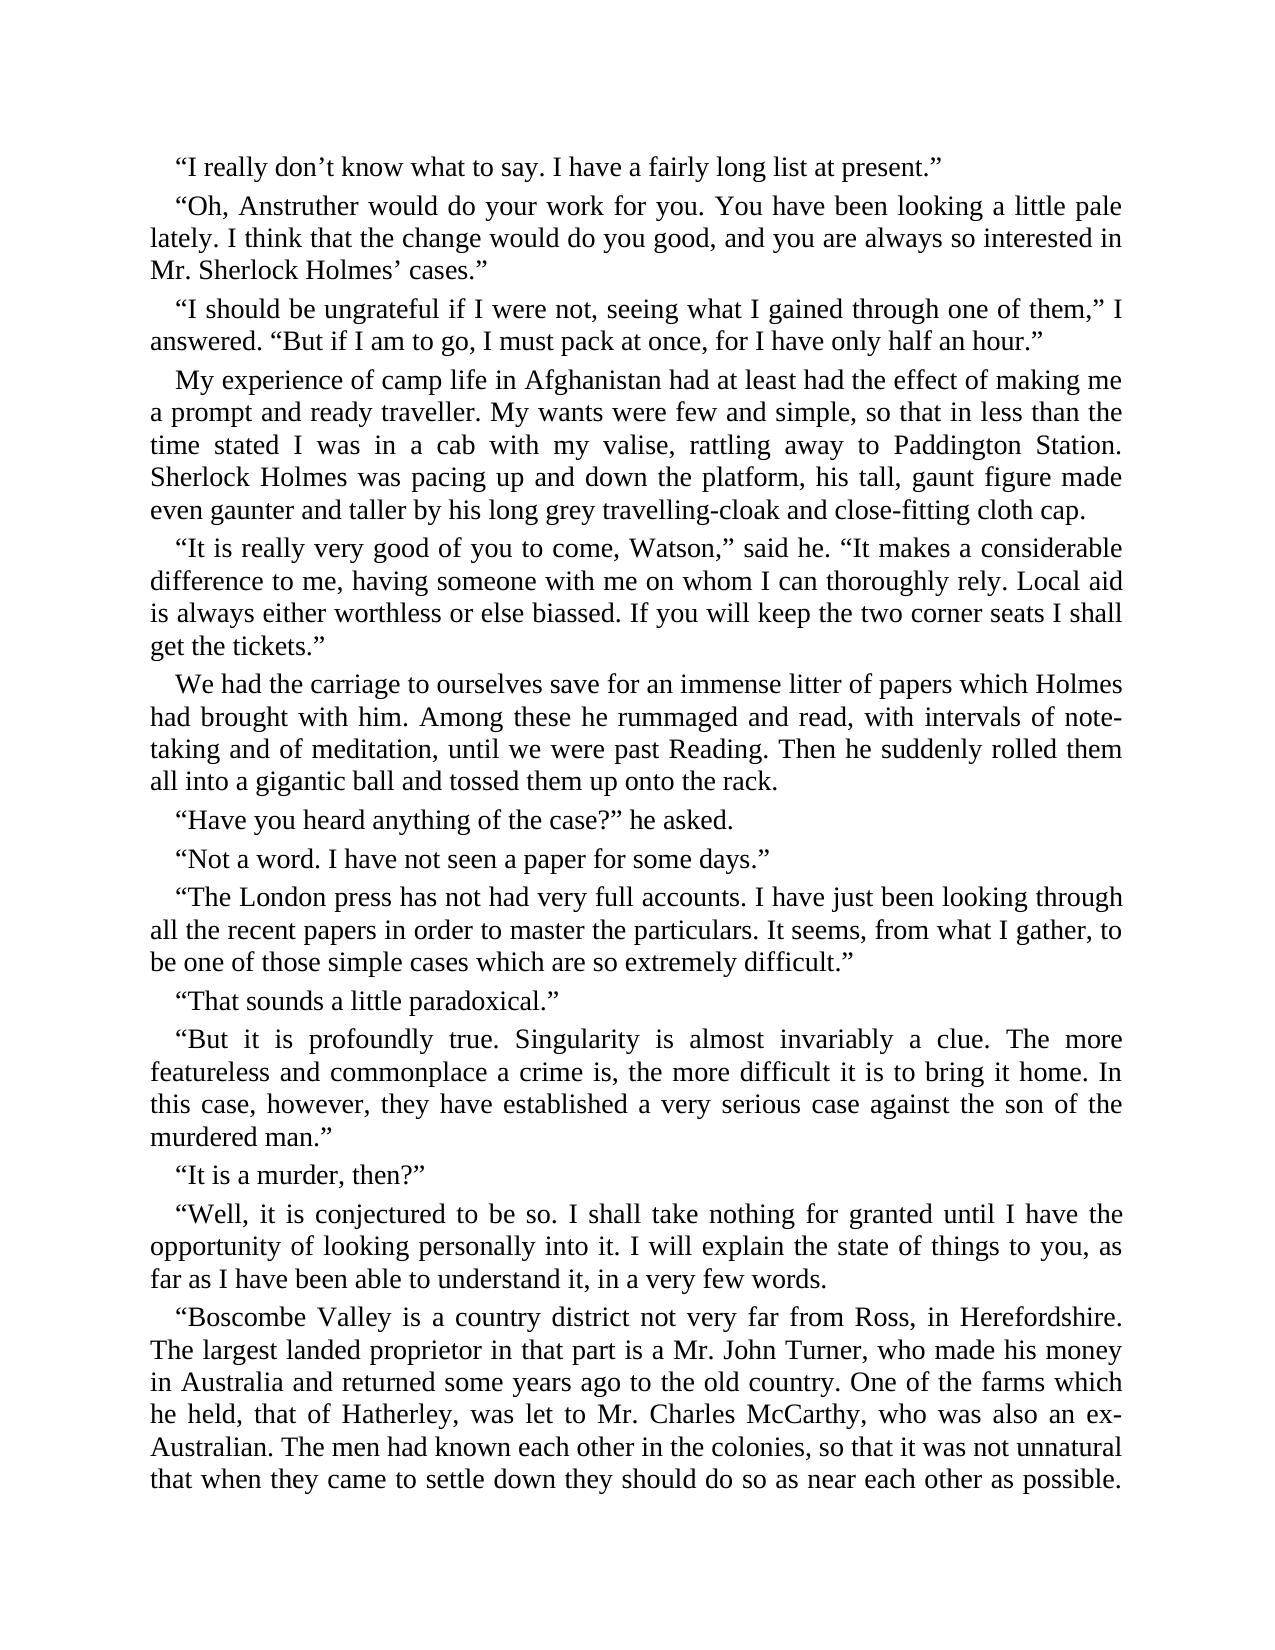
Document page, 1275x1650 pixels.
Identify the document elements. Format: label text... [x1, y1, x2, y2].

text “The London press has not had very full accounts. I have just been looking through all the recent papers in order to master the particulars. It seems, from what I gather, to be one of those simple cases which are so extremely difficult.” [150, 880, 1125, 977]
text “I should be ungrateful if I were not, seeing what I gained through one of them,” I answered. “But if I am to go, I must pack at once, for I have only half an hour.” [150, 292, 1125, 357]
text “That sounds a little paradoxical.” [150, 984, 1125, 1016]
text “It is really very good of you to come, Watson,” said he. “It makes a considerable difference to me, having someone with me on whom I can thoroughly rely. Local aid is always either worthless or else biassed. If you will keep the two corner seats I shall get the tickets.” [150, 531, 1125, 661]
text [150, 1300, 1125, 1495]
text “Not a word. I have not seen a paper for some days.” [150, 842, 1125, 874]
text My experience of camp life in Afghanistan had at least had the effect of making me a prompt and ready traveller. My wants were few and simple, so that in less than the time stated I was in a cab with my valise, rattling away to Paddington Station. Sherlock Holmes was pacing up and down the platform, his tall, gaunt figure made even gaunter and taller by his long grey travelling-cloak and close-fitting cloth cap. [150, 363, 1125, 525]
text We had the carriage to ourselves save for an immense litter of papers which Holmes had brought with him. Among these he rummaged and read, with intervals of note-taking and of meditation, until we were past Reading. Then he suddenly rolled them all into a gigantic ball and tossed them up onto the rack. [150, 667, 1125, 797]
text “Oh, Anstruther would do your work for you. You have been looking a little pale lately. I think that the change would do you good, and you are always so interested in Mr. Sherlock Holmes’ cases.” [150, 189, 1125, 286]
text “Well, it is conjectured to be so. I shall take nothing for granted until I have the opportunity of looking personally into it. I will explain the state of things to you, as far as I have been able to understand it, in a very few words. [150, 1197, 1125, 1294]
text “It is a murder, then?” [150, 1158, 1125, 1191]
text “Have you heard anything of the case?” he asked. [150, 803, 1125, 835]
text “But it is profoundly true. Singularity is almost invariably a clue. The more featureless and commonplace a crime is, the more difficult it is to bring it home. In this case, however, they have established a very serious case against the son of the murdered man.” [150, 1022, 1125, 1152]
text “I really don’t know what to say. I have a fairly long list at present.” [150, 150, 1125, 182]
